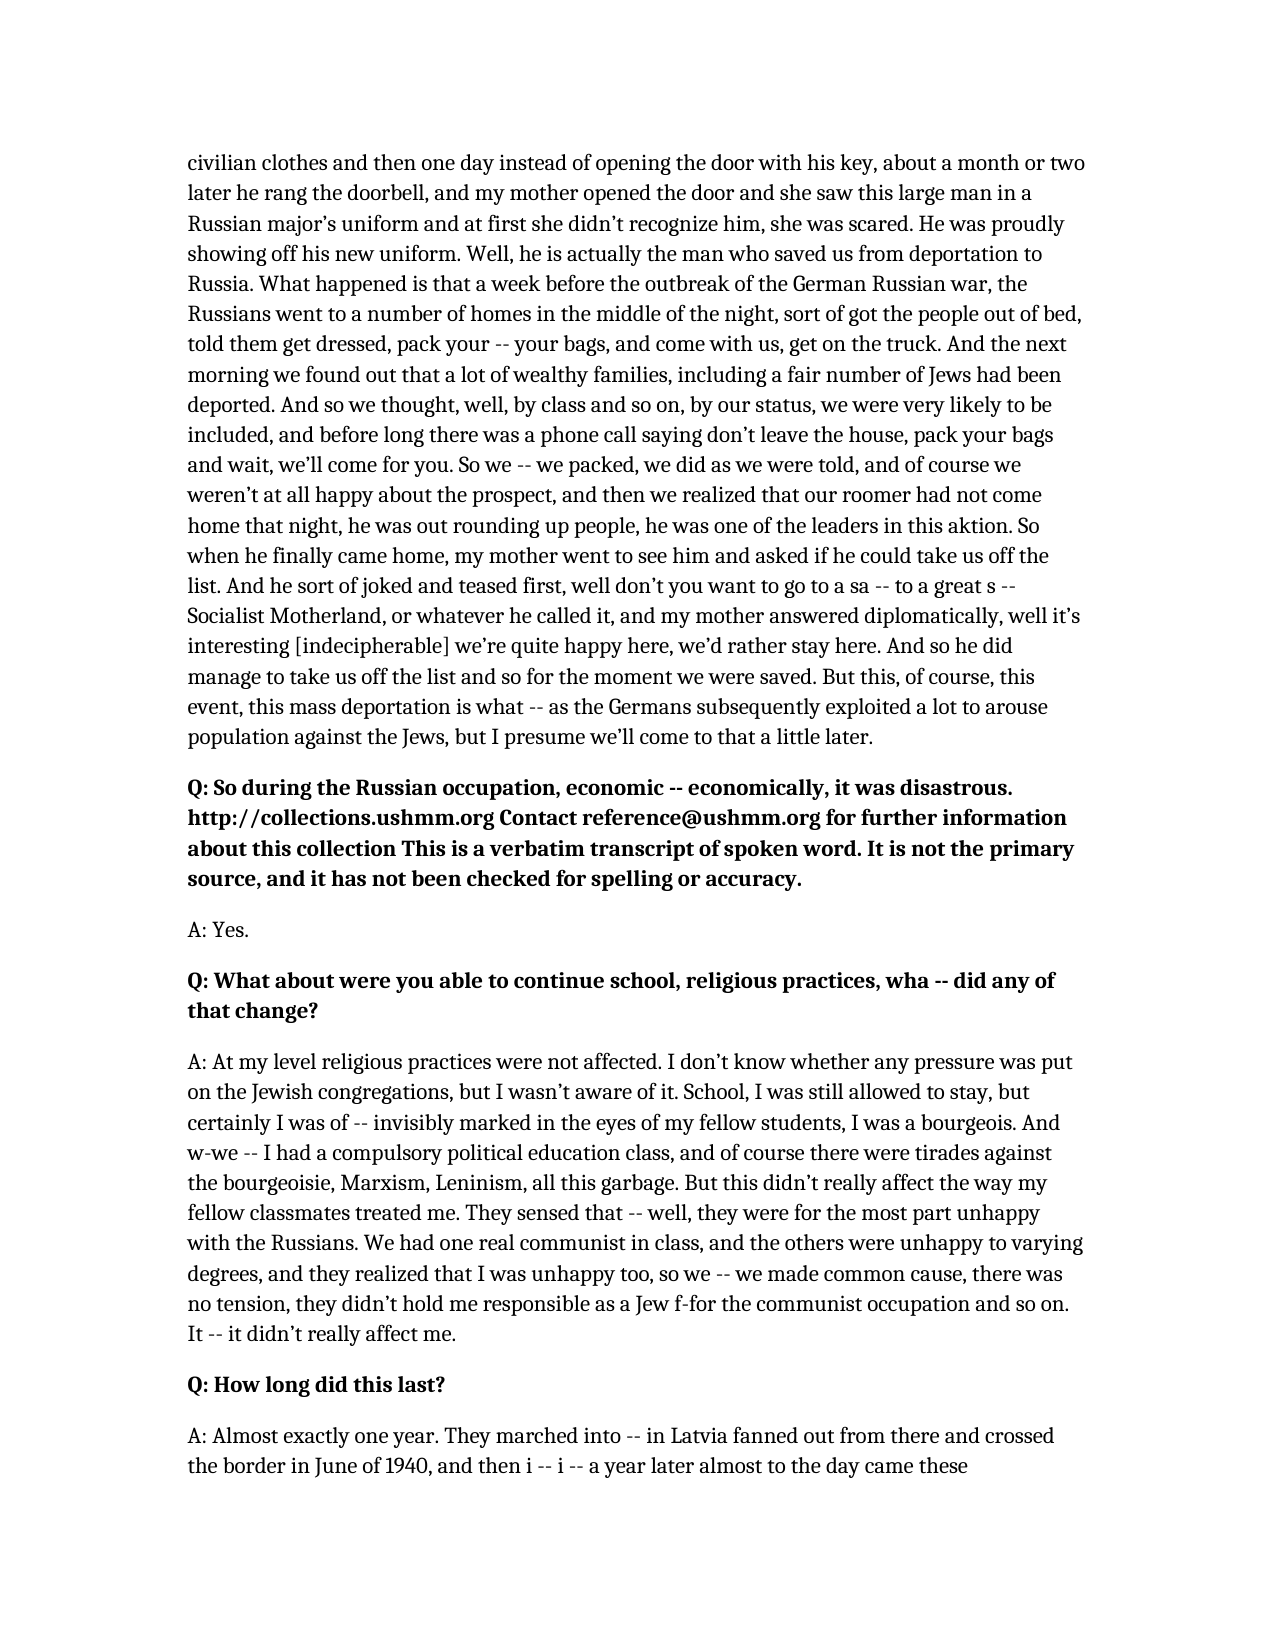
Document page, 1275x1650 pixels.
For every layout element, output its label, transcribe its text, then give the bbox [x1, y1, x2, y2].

text Q: What about were you able to continue school, religious practices, wha -- did any of that change? [187, 968, 1087, 1024]
text Q: How long did this last? [187, 1372, 1087, 1398]
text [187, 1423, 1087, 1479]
text A: At my level religious practices were not affected. I don’t know whether any pressure was put on the Jewish congregations, but I wasn’t aware of it. School, I was still allowed to stay, but certainly I was of -- invisibly marked in the eyes of my fellow students, I was a bourgeois. And w-we -- I had a compulsory political education class, and of course there were tirades against the bourgeoisie, Marxism, Leninism, all this garbage. But this didn’t really affect the way my fellow classmates treated me. They sensed that -- well, they were for the most part unhappy with the Russians. We had one real communist in class, and the others were unhappy to varying degrees, and they realized that I was unhappy too, so we -- we made common cause, there was no tension, they didn’t hold me responsible as a Jew f-for the communist occupation and so on. It -- it didn’t really affect me. [187, 1049, 1087, 1347]
text A: Yes. [187, 917, 1087, 943]
text Q: So during the Russian occupation, economic -- economically, it was disastrous. http://collections.ushmm.org Contact reference@ushmm.org for further information about this collection This is a verbatim transcript of spoken word. It is not the primary source, and it has not been checked for spelling or accuracy. [187, 775, 1087, 892]
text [187, 150, 1087, 750]
